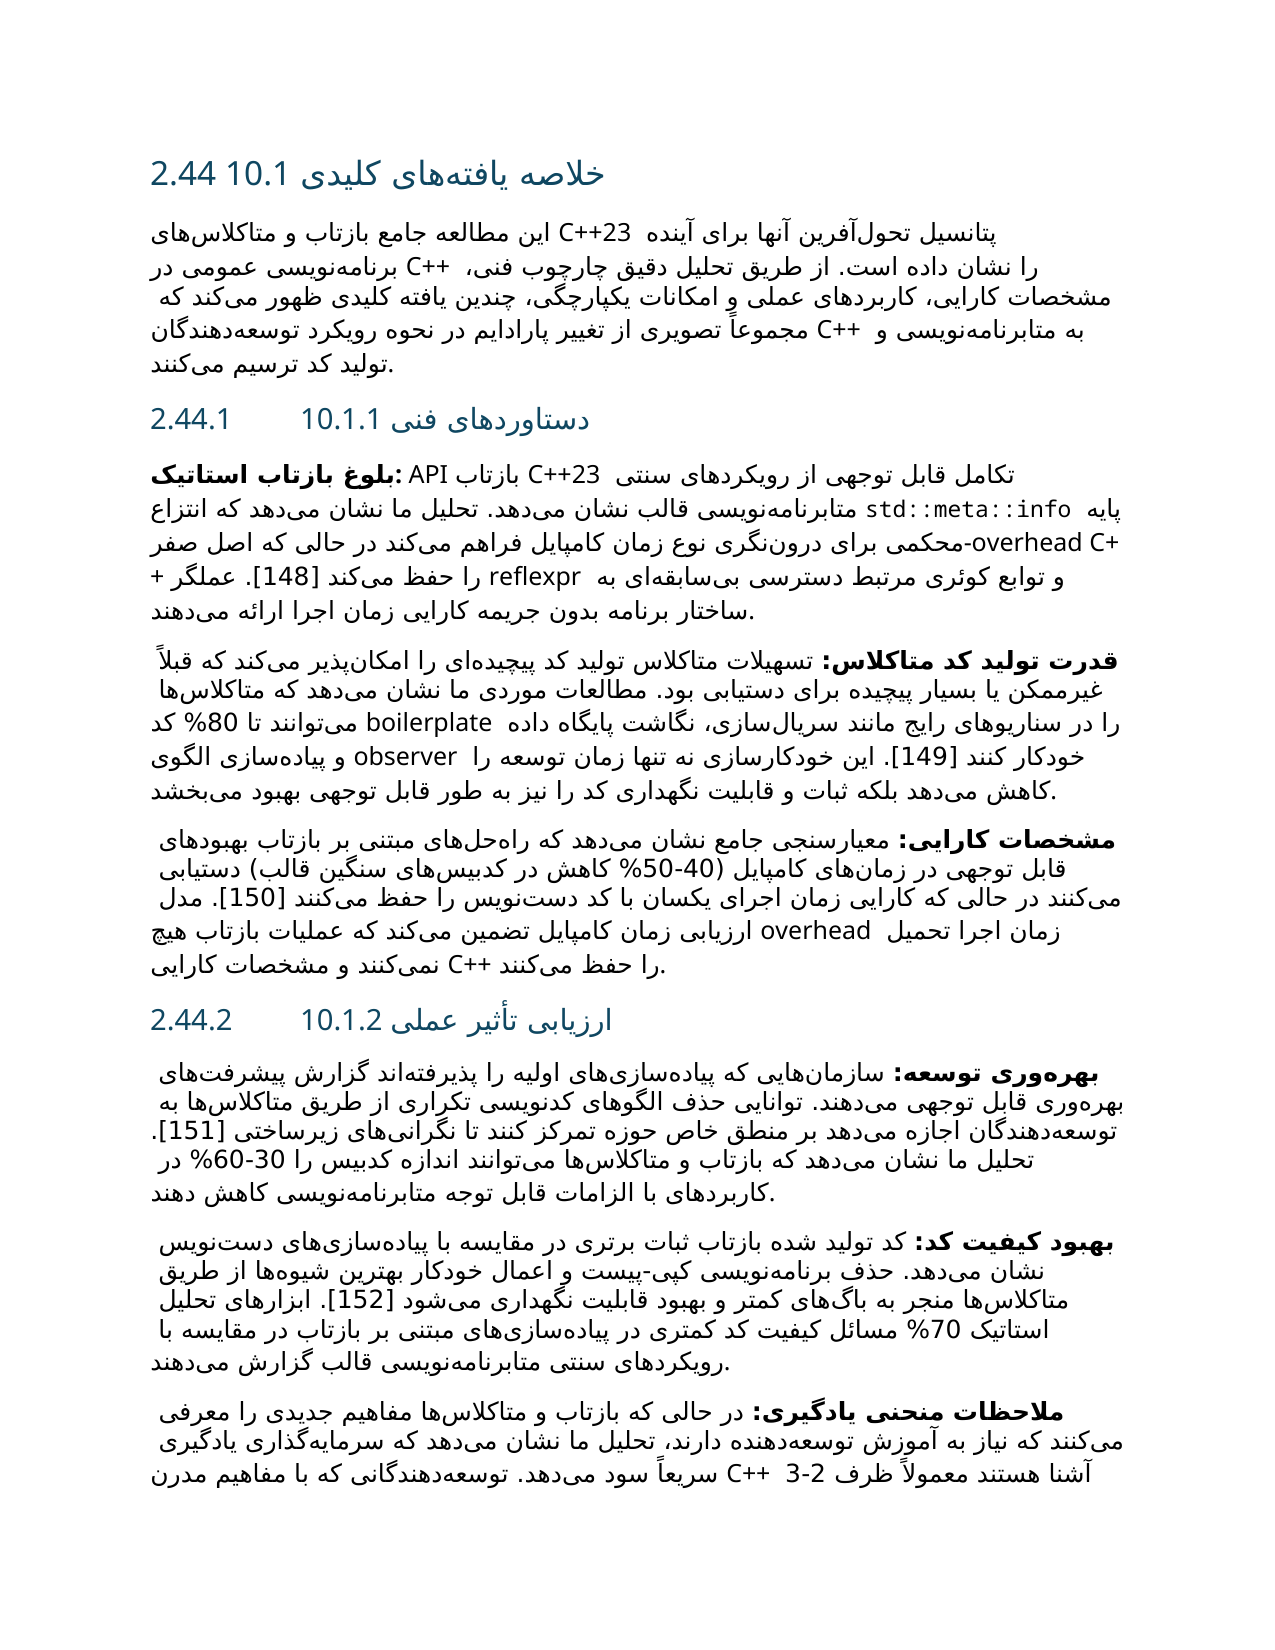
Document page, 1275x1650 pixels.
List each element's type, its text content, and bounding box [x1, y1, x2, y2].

text بهبود کیفیت کد: کد تولید شده بازتاب ثبات برتری در مقایسه با پیاده‌سازی‌های دست‌نویس نشان می‌دهد. حذف برنامه‌نویسی کپی-پیست و اعمال خودکار بهترین شیوه‌ها از طریق متاکلاس‌ها منجر به باگ‌های کمتر و بهبود قابلیت نگهداری می‌شود [152]. ابزارهای تحلیل استاتیک 70% مسائل کیفیت کد کمتری در پیاده‌سازی‌های مبتنی بر بازتاب در مقایسه با رویکردهای سنتی متابرنامه‌نویسی قالب گزارش می‌دهند. [150, 1227, 1125, 1378]
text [150, 1397, 1125, 1489]
subtitle 2.44 10.1 خلاصه یافته‌های کلیدی [150, 150, 1125, 195]
text قدرت تولید کد متاکلاس: تسهیلات متاکلاس تولید کد پیچیده‌ای را امکان‌پذیر می‌کند که قبلاً غیرممکن یا بسیار پیچیده برای دستیابی بود. مطالعات موردی ما نشان می‌دهد که متاکلاس‌ها می‌توانند تا 80% کد boilerplate را در سناریوهای رایج مانند سریال‌سازی، نگاشت پایگاه داده و پیاده‌سازی الگوی observer خودکار کنند [149]. این خودکارسازی نه تنها زمان توسعه را کاهش می‌دهد بلکه ثبات و قابلیت نگهداری کد را نیز به طور قابل توجهی بهبود می‌بخشد. [150, 646, 1125, 806]
text این مطالعه جامع بازتاب و متاکلاس‌های C++23 پتانسیل تحول‌آفرین آنها برای آینده برنامه‌نویسی عمومی در C++ را نشان داده است. از طریق تحلیل دقیق چارچوب فنی، مشخصات کارایی، کاربردهای عملی و امکانات یکپارچگی، چندین یافته کلیدی ظهور می‌کند که مجموعاً تصویری از تغییر پارادایم در نحوه رویکرد توسعه‌دهندگان C++ به متابرنامه‌نویسی و تولید کد ترسیم می‌کنند. [150, 214, 1125, 379]
subtitle 2.44.2 10.1.2 ارزیابی تأثیر عملی [150, 999, 1125, 1039]
text بلوغ بازتاب استاتیک: API بازتاب C++23 تکامل قابل توجهی از رویکردهای سنتی متابرنامه‌نویسی قالب نشان می‌دهد. تحلیل ما نشان می‌دهد که انتزاع std::meta::info پایه محکمی برای درون‌نگری نوع زمان کامپایل فراهم می‌کند در حالی که اصل صفر-overhead C++ را حفظ می‌کند [148]. عملگر reflexpr و توابع کوئری مرتبط دسترسی بی‌سابقه‌ای به ساختار برنامه بدون جریمه کارایی زمان اجرا ارائه می‌دهند. [150, 457, 1125, 627]
subtitle 2.44.1 10.1.1 دستاوردهای فنی [150, 398, 1125, 438]
text بهره‌وری توسعه: سازمان‌هایی که پیاده‌سازی‌های اولیه را پذیرفته‌اند گزارش پیشرفت‌های بهره‌وری قابل توجهی می‌دهند. توانایی حذف الگوهای کدنویسی تکراری از طریق متاکلاس‌ها به توسعه‌دهندگان اجازه می‌دهد بر منطق خاص حوزه تمرکز کنند تا نگرانی‌های زیرساختی [151]. تحلیل ما نشان می‌دهد که بازتاب و متاکلاس‌ها می‌توانند اندازه کدبیس را 30-60% در کاربردهای با الزامات قابل توجه متابرنامه‌نویسی کاهش دهند. [150, 1058, 1125, 1209]
text مشخصات کارایی: معیارسنجی جامع نشان می‌دهد که راه‌حل‌های مبتنی بر بازتاب بهبودهای قابل توجهی در زمان‌های کامپایل (40-50% کاهش در کدبیس‌های سنگین قالب) دستیابی می‌کنند در حالی که کارایی زمان اجرای یکسان با کد دست‌نویس را حفظ می‌کنند [150]. مدل ارزیابی زمان کامپایل تضمین می‌کند که عملیات بازتاب هیچ overhead زمان اجرا تحمیل نمی‌کنند و مشخصات کارایی C++ را حفظ می‌کنند. [150, 825, 1125, 981]
